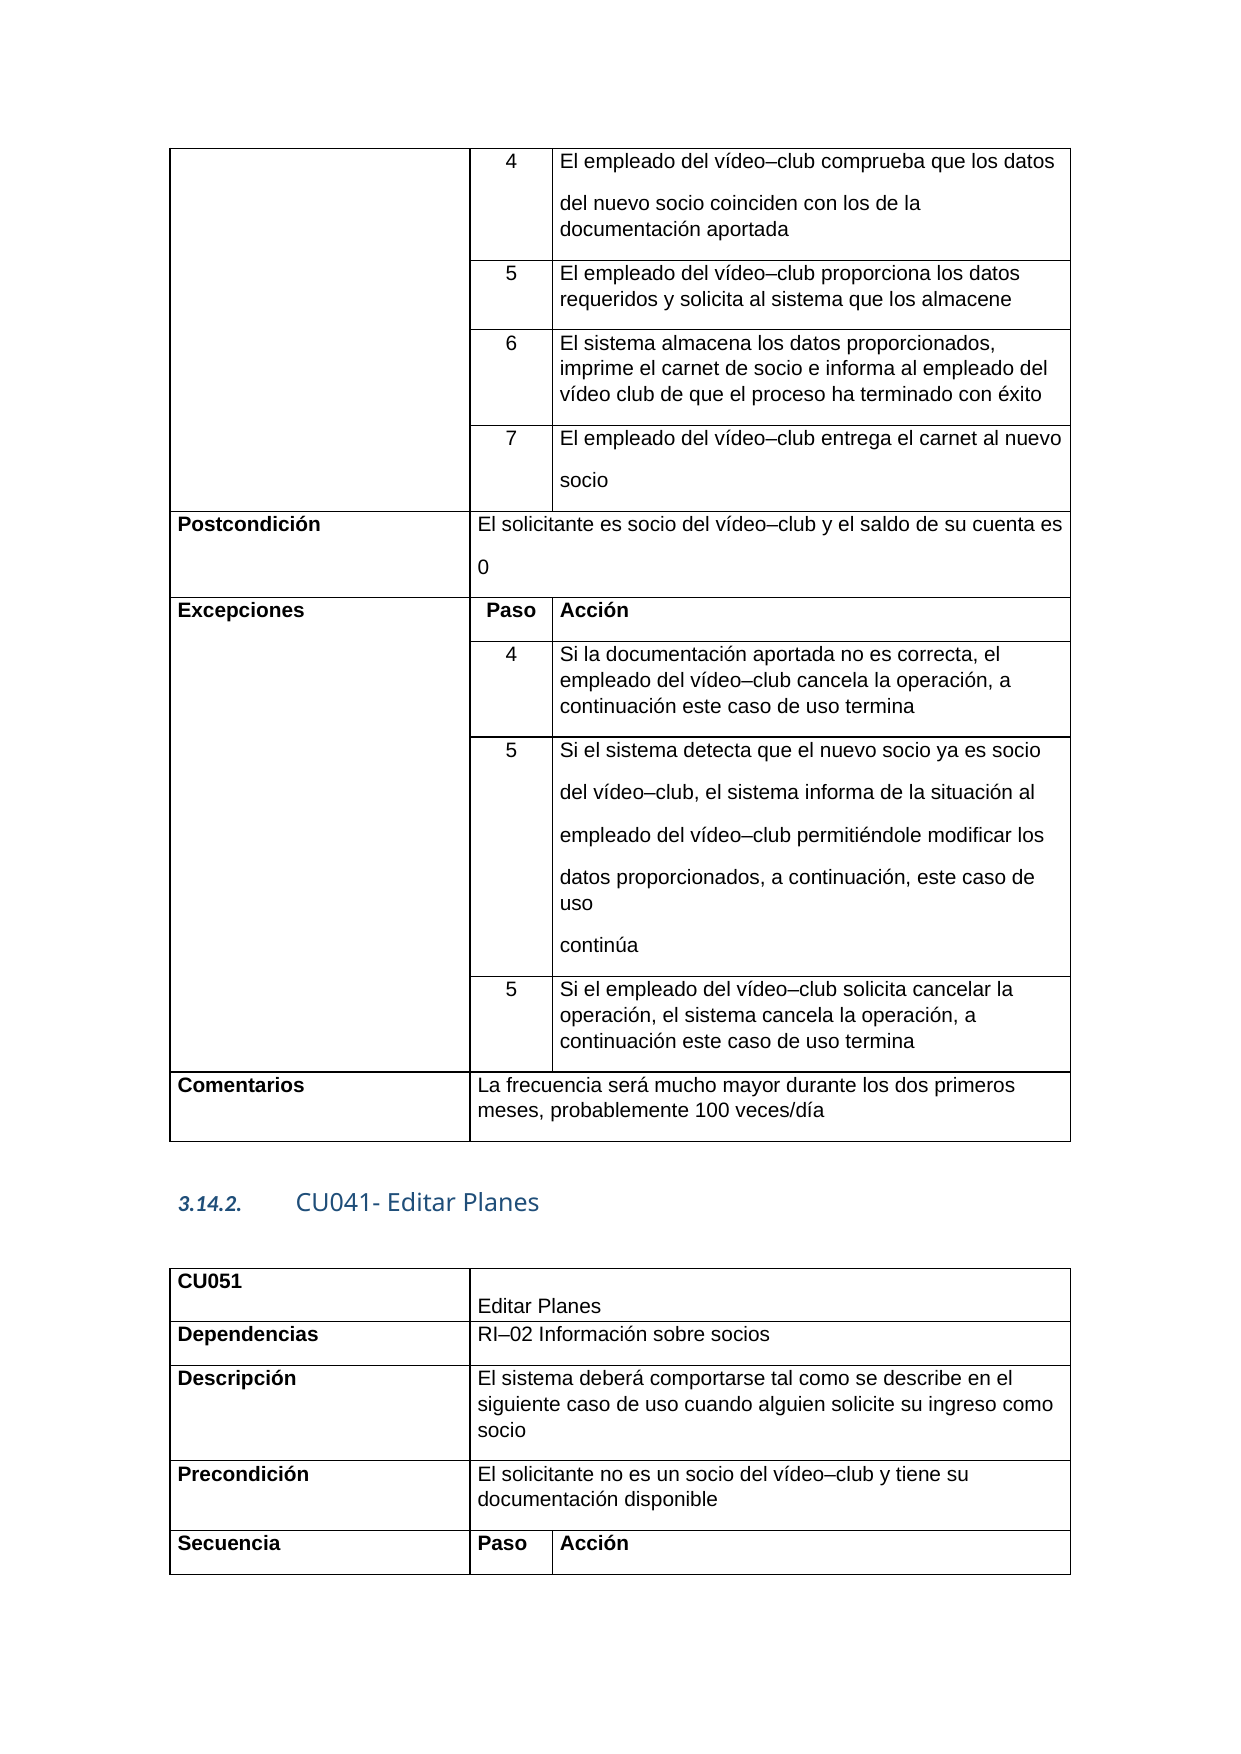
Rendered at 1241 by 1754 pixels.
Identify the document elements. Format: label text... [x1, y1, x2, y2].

table_cell 4 [471, 642, 552, 736]
table_cell Si la documentación aportada no es correcta, el empleado del vídeo–club cancela la operación, a continuación este caso de uso termina [553, 642, 1070, 736]
table_cell RI–02 Información sobre socios [471, 1322, 1070, 1365]
table_cell La frecuencia será mucho mayor durante los dos primeros meses, probablemente 100 veces/día [471, 1073, 1070, 1141]
table_cell Precondición [171, 1461, 469, 1530]
table_cell El empleado del vídeo–club proporciona los datos requeridos y solicita al sistema que los almacene [553, 261, 1070, 329]
table_cell Postcondición [171, 512, 469, 597]
table_cell Si el empleado del vídeo–club solicita cancelar la operación, el sistema cancela la operación, a continuación este caso de uso termina [553, 977, 1070, 1071]
table_cell El solicitante no es un socio del vídeo–club y tiene su documentación disponible [471, 1461, 1070, 1530]
table_cell Paso [471, 1531, 552, 1574]
table_cell El empleado del vídeo–club comprueba que los datos del nuevo socio coinciden con los de la documentación aportada [553, 149, 1070, 260]
table_cell Excepciones [171, 598, 469, 1071]
table_cell 5 [471, 977, 552, 1071]
table_cell El empleado del vídeo–club entrega el carnet al nuevo socio [553, 426, 1070, 511]
table_cell El sistema almacena los datos proporcionados, imprime el carnet de socio e informa al empleado del vídeo club de que el proceso ha terminado con éxito [553, 330, 1070, 425]
table_cell Si el sistema detecta que el nuevo socio ya es socio del vídeo–club, el sistema informa de la situación al empleado del vídeo–club permitiéndole modificar los datos proporcionados, a continuación, este caso de uso continúa [553, 738, 1070, 976]
table_cell 6 [471, 330, 552, 425]
table_cell Paso [471, 598, 552, 641]
table_cell 7 [471, 426, 552, 511]
table_cell Descripción [171, 1366, 469, 1460]
table_cell Comentarios [171, 1073, 469, 1141]
table_cell El sistema deberá comportarse tal como se describe en el siguiente caso de uso cuando alguien solicite su ingreso como socio [471, 1366, 1070, 1460]
table_cell Secuencia Normal [171, 1531, 469, 1574]
table_cell Dependencias [171, 1322, 469, 1365]
table_cell 5 [471, 738, 552, 976]
table_cell 4 [471, 149, 552, 260]
table_header Editar Planes [471, 1269, 1070, 1321]
table_cell El solicitante es socio del vídeo–club y el saldo de su cuenta es 0 [471, 512, 1070, 597]
table_cell Acción [553, 1531, 1070, 1574]
table_cell 5 [471, 261, 552, 329]
subtitle CU041- Editar Planes [177, 1184, 1063, 1218]
table_cell Acción [553, 598, 1070, 641]
table_header CU051 [171, 1269, 469, 1321]
